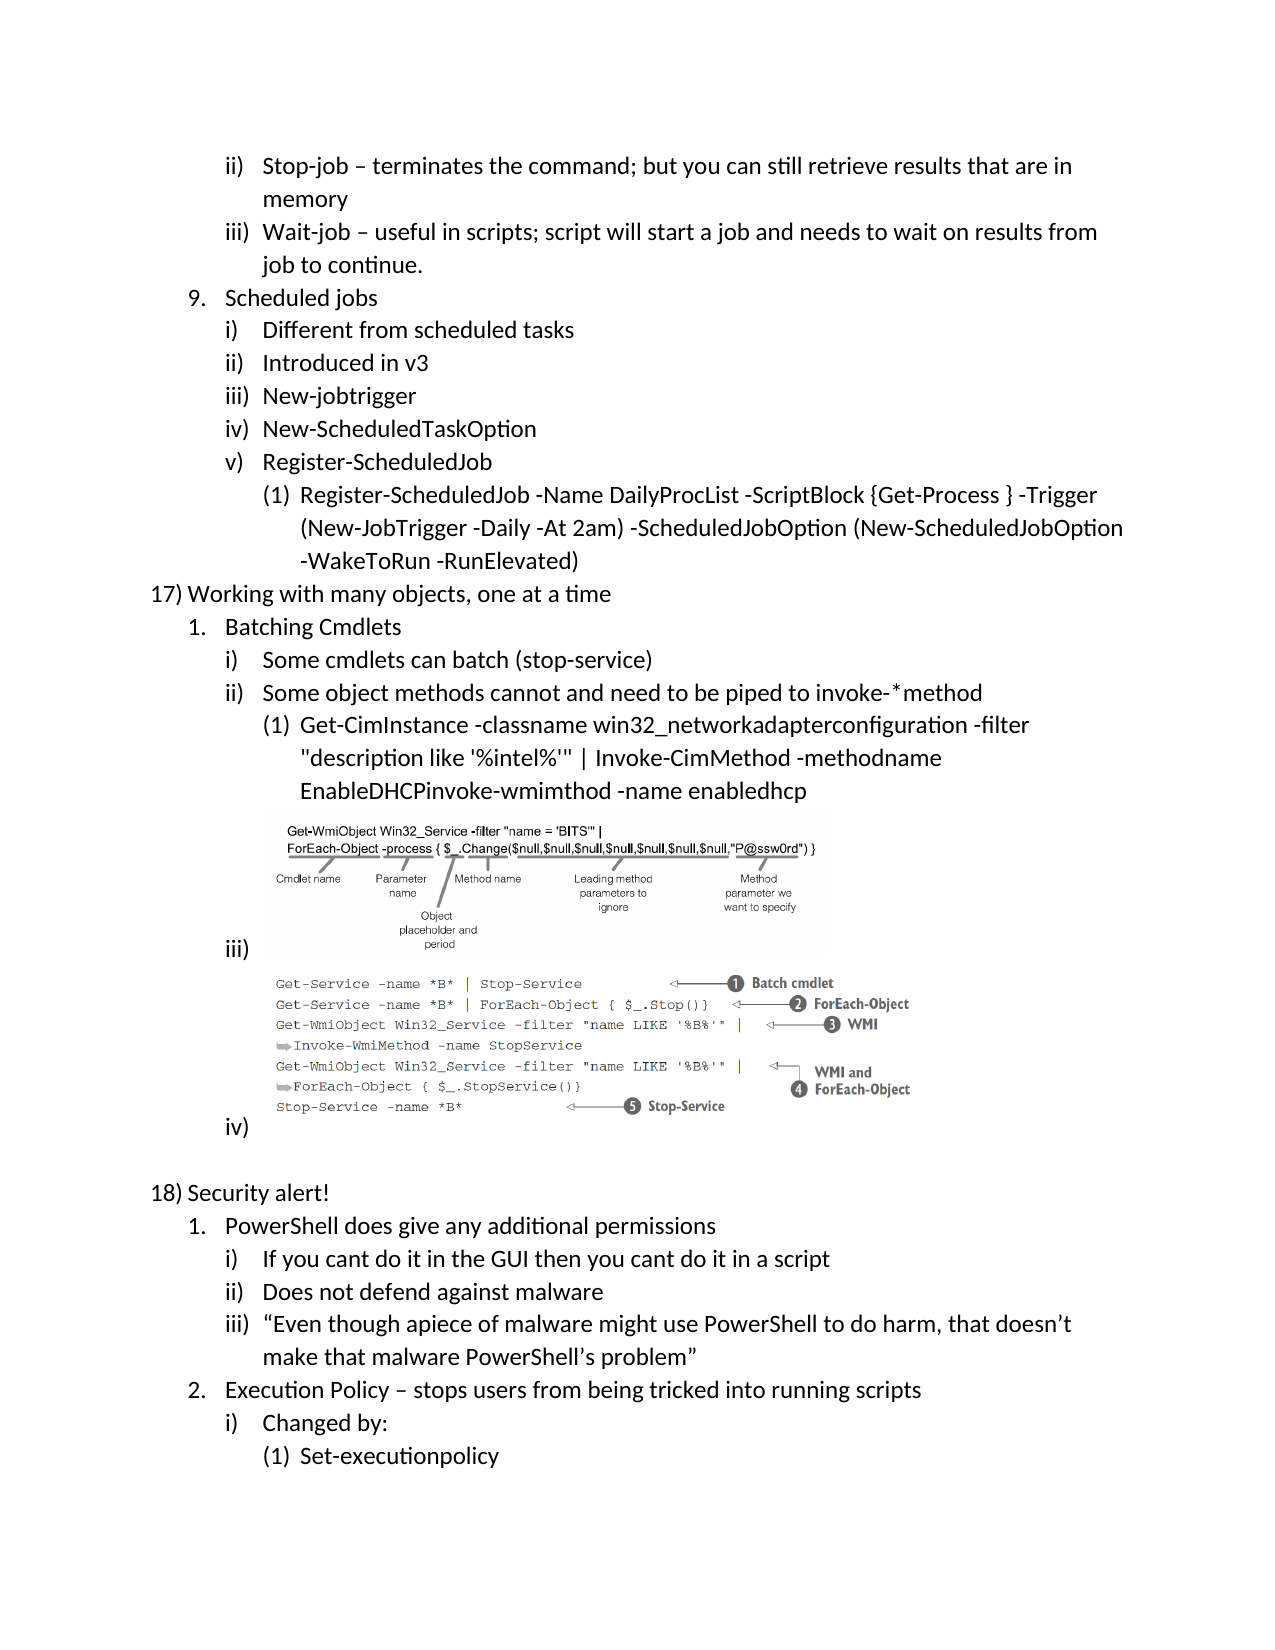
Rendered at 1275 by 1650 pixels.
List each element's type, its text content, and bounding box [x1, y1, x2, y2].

list Register-ScheduledJob -Name DailyProcList -ScriptBlock {Get-Process } -Trigger (New-JobTrigger -Daily -At 2am) -ScheduledJobOption (New-ScheduledJobOption -WakeToRun -RunElevated) [262, 479, 1125, 576]
list Get-CimInstance -classname win32_networkadapterconfiguration -filter "description like '%intel%'" | Invoke-CimMethod -methodname EnableDHCPinvoke-wmimthod -name enabledhcp [262, 709, 1125, 806]
list Scheduled jobs [187, 282, 1125, 312]
list Some cmdlets can batch (stop-service) [225, 644, 1125, 674]
list Register-ScheduledJob [225, 446, 1125, 477]
picture [262, 965, 943, 1136]
list Execution Policy – stops users from being tricked into running scripts [187, 1374, 1125, 1405]
list If you cant do it in the GUI then you cant do it in a script [225, 1243, 1125, 1273]
list Introduced in v3 [225, 347, 1125, 378]
picture [262, 808, 829, 957]
list PowerShell does give any additional permissions [187, 1210, 1125, 1240]
list New-ScheduledTaskOption [225, 413, 1125, 444]
list Wait-job – useful in scripts; script will start a job and needs to wait on results from job to continue. [225, 216, 1125, 279]
list Working with many objects, one at a time [150, 578, 1125, 608]
list Does not defend against malware [225, 1276, 1125, 1306]
list “Even though apiece of malware might use PowerShell to do harm, that doesn’t make that malware PowerShell’s problem” [225, 1308, 1125, 1372]
list Security alert! [150, 1177, 1125, 1207]
list New-jobtrigger [225, 380, 1125, 411]
list Batching Cmdlets [187, 611, 1125, 641]
list Some object methods cannot and need to be piped to invoke-*method [225, 677, 1125, 707]
list Stop-job – terminates the command; but you can still retrieve results that are in memory [225, 150, 1125, 213]
list Set-executionpolicy [262, 1440, 1125, 1471]
list Different from scheduled tasks [225, 314, 1125, 345]
list Changed by: [225, 1407, 1125, 1438]
